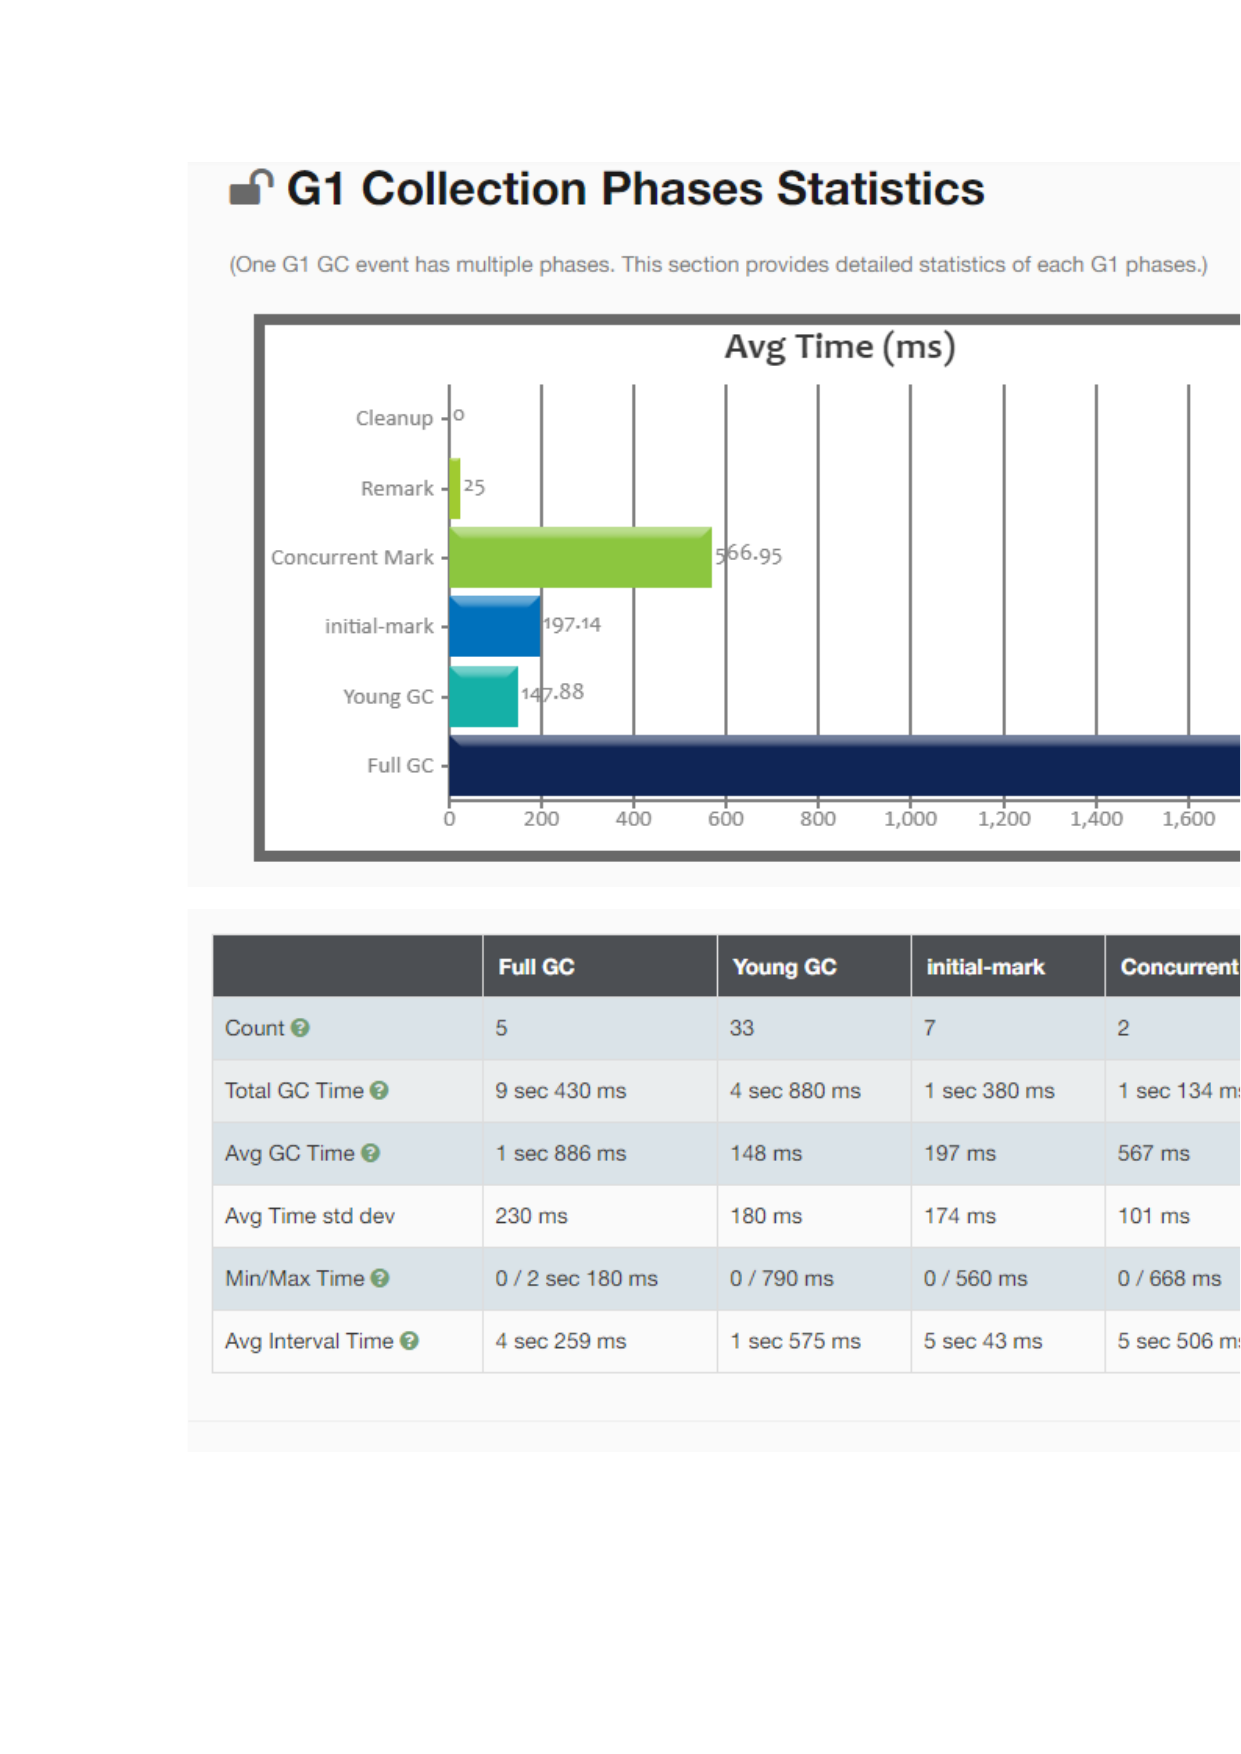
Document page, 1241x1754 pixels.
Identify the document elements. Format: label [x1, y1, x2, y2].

picture [187, 909, 1241, 1452]
picture [187, 162, 1241, 887]
